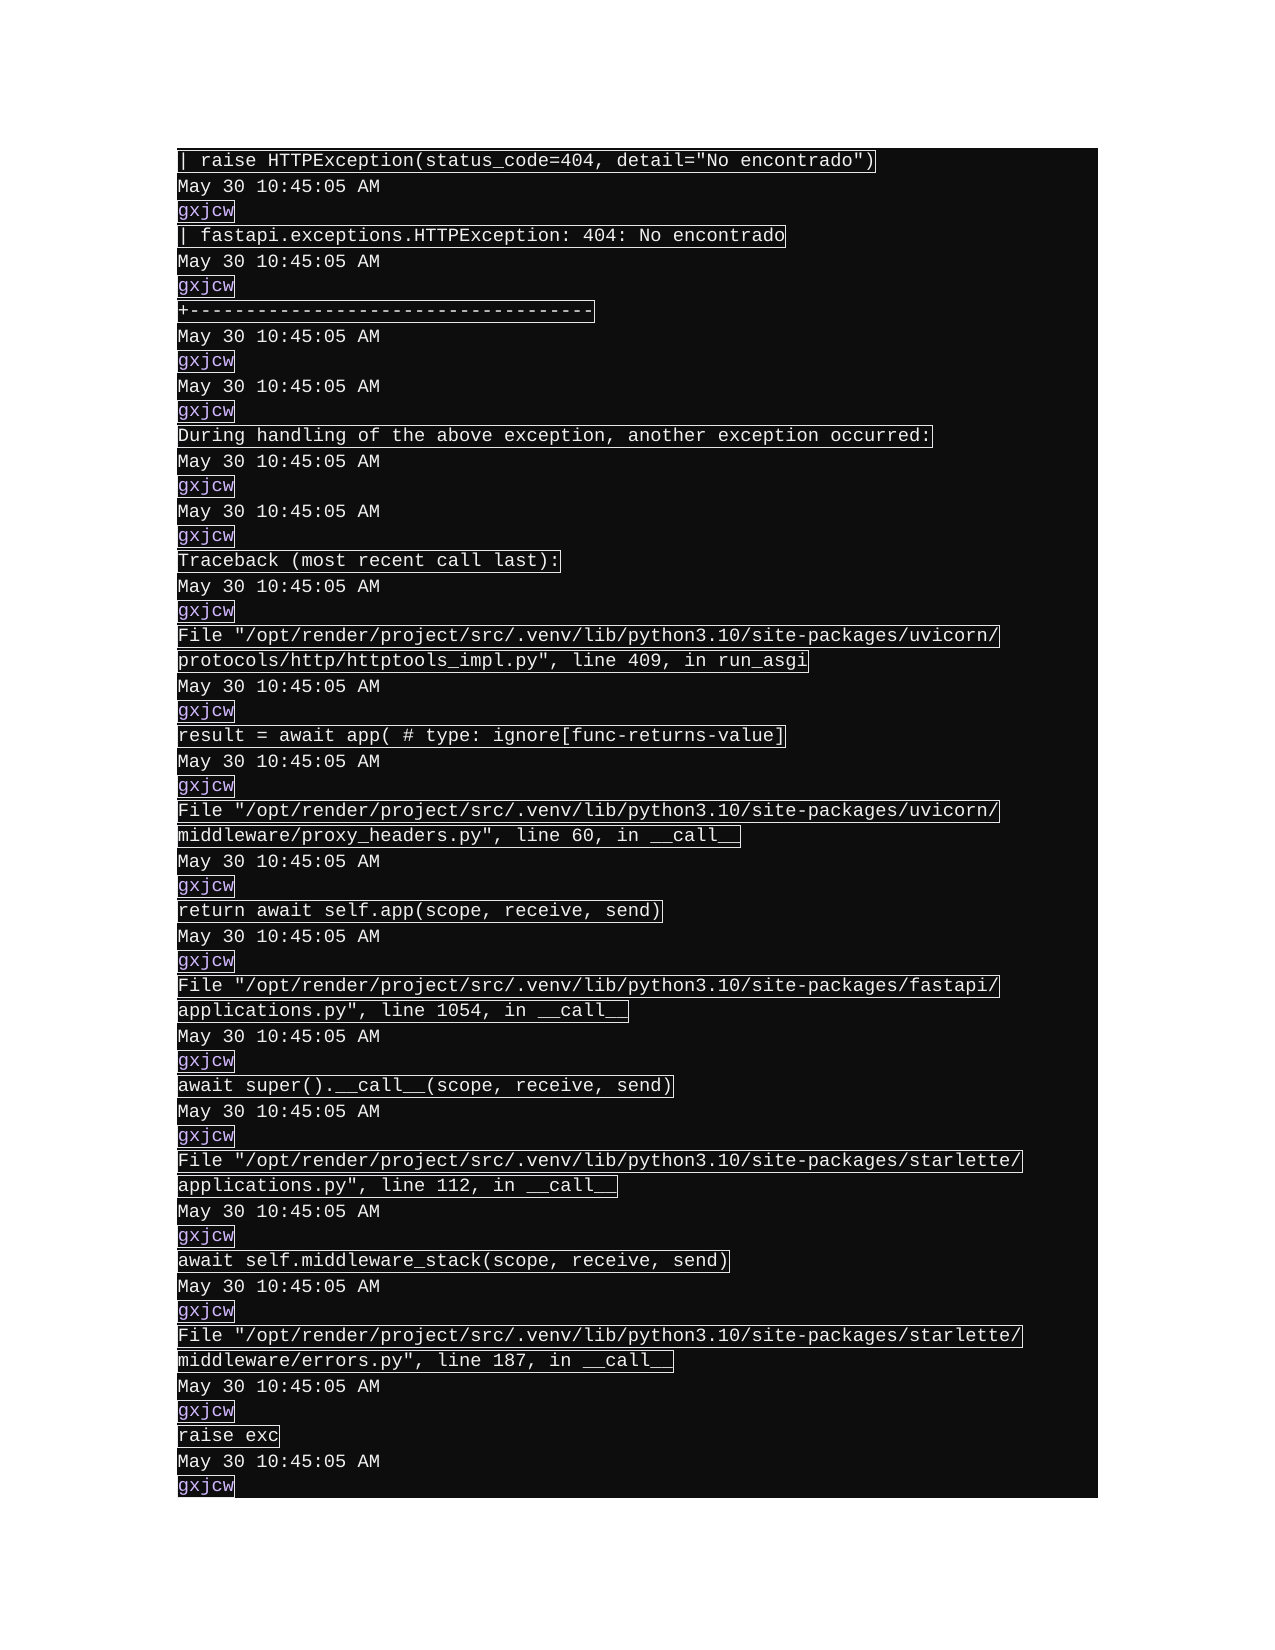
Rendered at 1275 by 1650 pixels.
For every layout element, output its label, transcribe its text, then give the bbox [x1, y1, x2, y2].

text File "/opt/render/project/src/.venv/lib/python3.10/site-packages/uvicorn/protocols/http/httptools_impl.py", line 409, in run_asgi [177, 623, 1098, 673]
text | raise HTTPException(status_code=404, detail="No encontrado") [177, 148, 1098, 173]
text File "/opt/render/project/src/.venv/lib/python3.10/site-packages/fastapi/applications.py", line 1054, in __call__ [177, 973, 1098, 1023]
text May 30 10:45:05 AM [177, 448, 1098, 473]
text May 30 10:45:05 AM [177, 1023, 1098, 1048]
text gxjcw [177, 398, 1098, 423]
text gxjcw [177, 198, 1098, 223]
text May 30 10:45:05 AM [177, 1098, 1098, 1123]
text gxjcw [177, 873, 1098, 898]
text May 30 10:45:05 AM [177, 248, 1098, 273]
text May 30 10:45:05 AM [177, 1373, 1098, 1398]
text May 30 10:45:05 AM [177, 173, 1098, 198]
text | fastapi.exceptions.HTTPException: 404: No encontrado [177, 223, 1098, 248]
text return await self.app(scope, receive, send) [177, 898, 1098, 923]
text File "/opt/render/project/src/.venv/lib/python3.10/site-packages/starlette/applications.py", line 112, in __call__ [177, 1148, 1098, 1198]
text gxjcw [177, 473, 1098, 498]
text May 30 10:45:05 AM [177, 1198, 1098, 1223]
text gxjcw [177, 1123, 1098, 1148]
text May 30 10:45:05 AM [177, 498, 1098, 523]
text gxjcw [177, 698, 1098, 723]
text During handling of the above exception, another exception occurred: [177, 423, 1098, 448]
text May 30 10:45:05 AM [177, 923, 1098, 948]
text May 30 10:45:05 AM [177, 748, 1098, 773]
text +------------------------------------ [177, 298, 1098, 323]
text File "/opt/render/project/src/.venv/lib/python3.10/site-packages/uvicorn/middleware/proxy_headers.py", line 60, in __call__ [177, 798, 1098, 848]
text May 30 10:45:05 AM [177, 1273, 1098, 1298]
text gxjcw [177, 1398, 1098, 1423]
text await super().__call__(scope, receive, send) [177, 1073, 1098, 1098]
text gxjcw [177, 273, 1098, 298]
text May 30 10:45:05 AM [177, 1448, 1098, 1473]
text May 30 10:45:05 AM [177, 673, 1098, 698]
text gxjcw [177, 1298, 1098, 1323]
text gxjcw [177, 1048, 1098, 1073]
text Traceback (most recent call last): [177, 548, 1098, 573]
text await self.middleware_stack(scope, receive, send) [177, 1248, 1098, 1273]
text May 30 10:45:05 AM [177, 848, 1098, 873]
text May 30 10:45:05 AM [177, 323, 1098, 348]
text gxjcw [177, 1223, 1098, 1248]
text gxjcw [177, 773, 1098, 798]
text May 30 10:45:05 AM [177, 373, 1098, 398]
text May 30 10:45:05 AM [177, 573, 1098, 598]
text gxjcw [177, 598, 1098, 623]
text result = await app( # type: ignore[func-returns-value] [177, 723, 1098, 748]
text gxjcw [177, 948, 1098, 973]
text gxjcw [177, 1473, 1098, 1498]
text gxjcw [177, 348, 1098, 373]
text File "/opt/render/project/src/.venv/lib/python3.10/site-packages/starlette/middleware/errors.py", line 187, in __call__ [177, 1323, 1098, 1373]
text gxjcw [177, 523, 1098, 548]
text raise exc [177, 1423, 1098, 1448]
